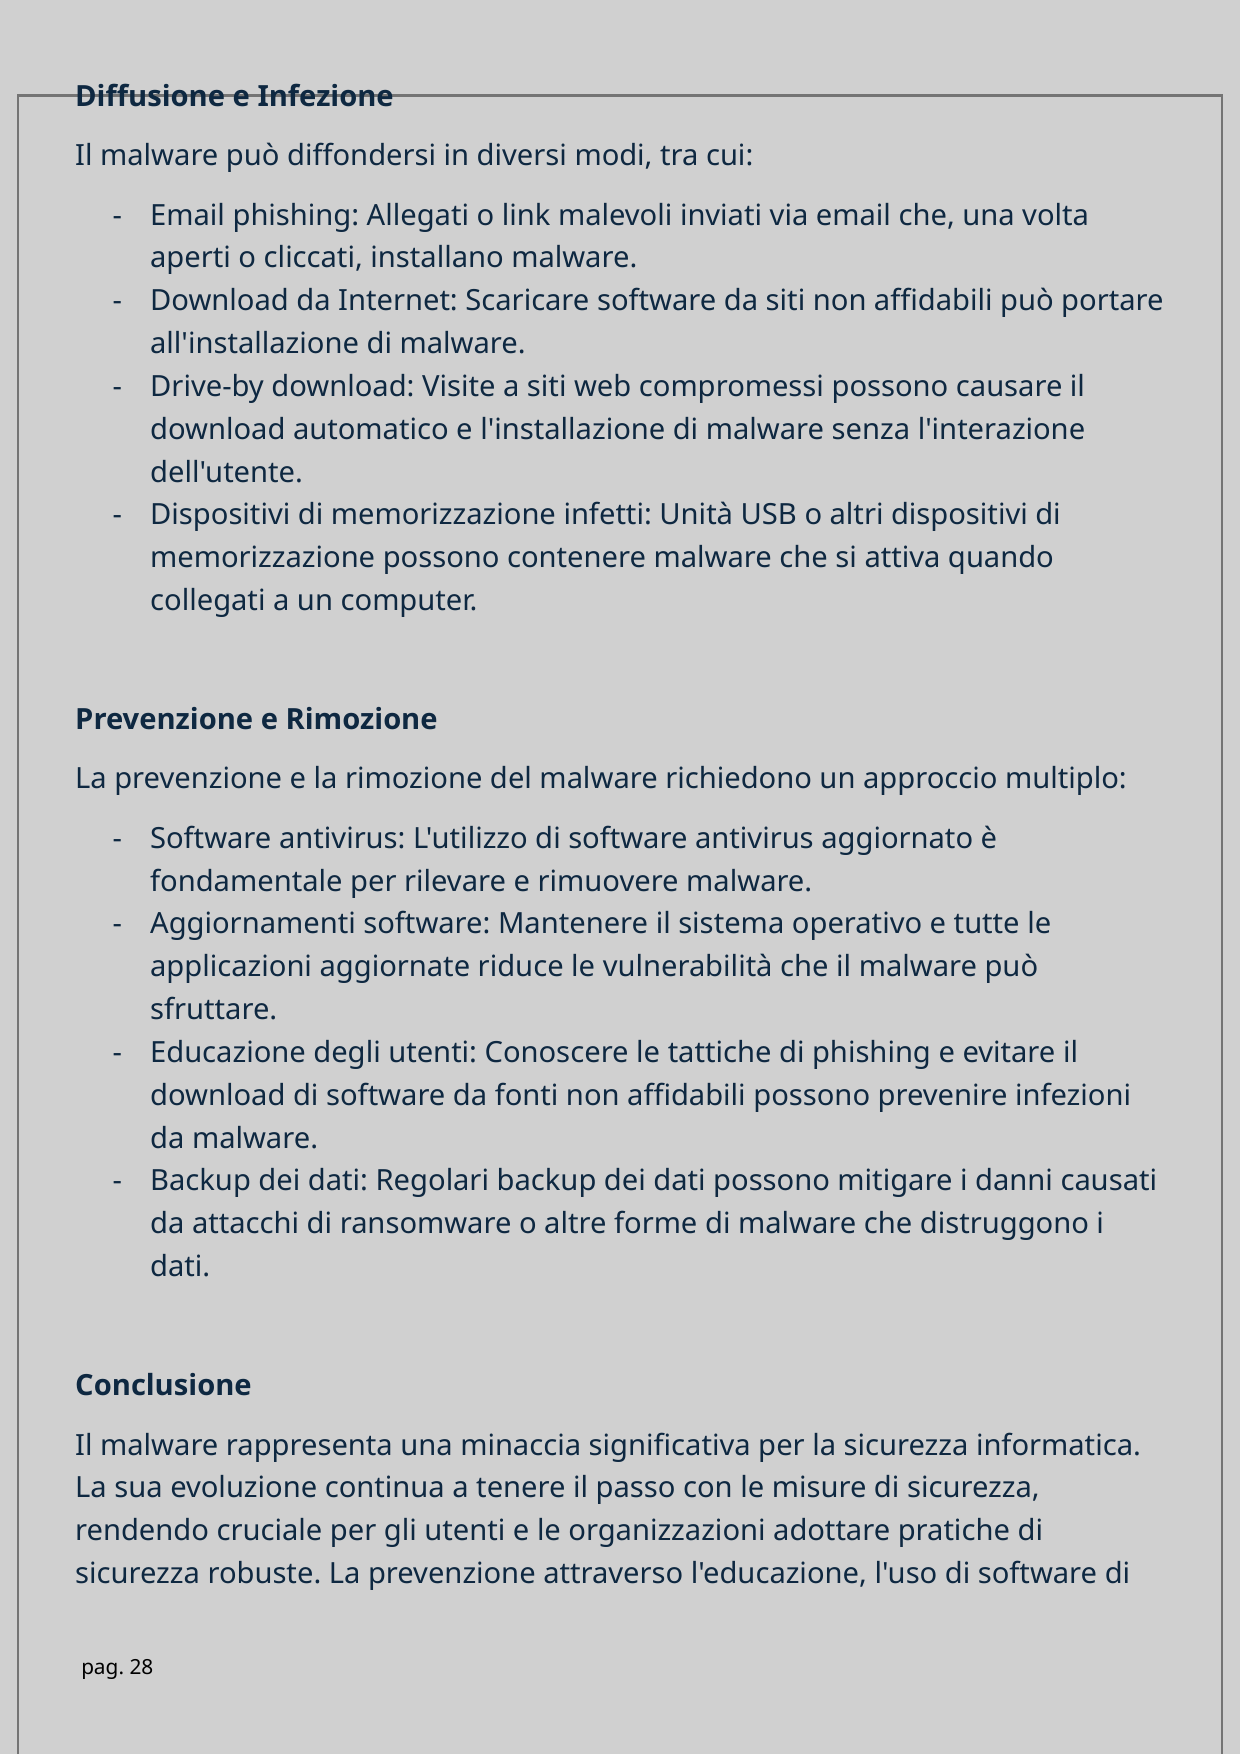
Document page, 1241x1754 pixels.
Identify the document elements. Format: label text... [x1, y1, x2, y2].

list Dispositivi di memorizzazione infetti: Unità USB o altri dispositivi di memorizzazione possono contenere malware che si attiva quando collegati a un computer. [112, 494, 1165, 619]
list Backup dei dati: Regolari backup dei dati possono mitigare i danni causati da attacchi di ransomware o altre forme di malware che distruggono i dati. [112, 1160, 1165, 1285]
text Conclusione [75, 1364, 1165, 1404]
text Prevenzione e Rimozione [75, 698, 1165, 738]
list Software antivirus: L'utilizzo di software antivirus aggiornato è fondamentale per rilevare e rimuovere malware. [112, 817, 1165, 900]
list Educazione degli utenti: Conoscere le tattiche di phishing e evitare il download di software da fonti non affidabili possono prevenire infezioni da malware. [112, 1031, 1165, 1157]
list Drive-by download: Visite a siti web compromessi possono causare il download automatico e l'installazione di malware senza l'interazione dell'utente. [112, 365, 1165, 491]
list Email phishing: Allegati o link malevoli inviati via email che, una volta aperti o cliccati, installano malware. [112, 194, 1165, 276]
text Diffusione e Infezione [75, 75, 1165, 115]
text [75, 1424, 1165, 1592]
list Aggiornamenti software: Mantenere il sistema operativo e tutte le applicazioni aggiornate riduce le vulnerabilità che il malware può sfruttare. [112, 903, 1165, 1028]
text La prevenzione e la rimozione del malware richiedono un approccio multiplo: [75, 758, 1165, 797]
list Download da Internet: Scaricare software da siti non affidabili può portare all'installazione di malware. [112, 279, 1165, 362]
text Il malware può diffondersi in diversi modi, tra cui: [75, 134, 1165, 174]
